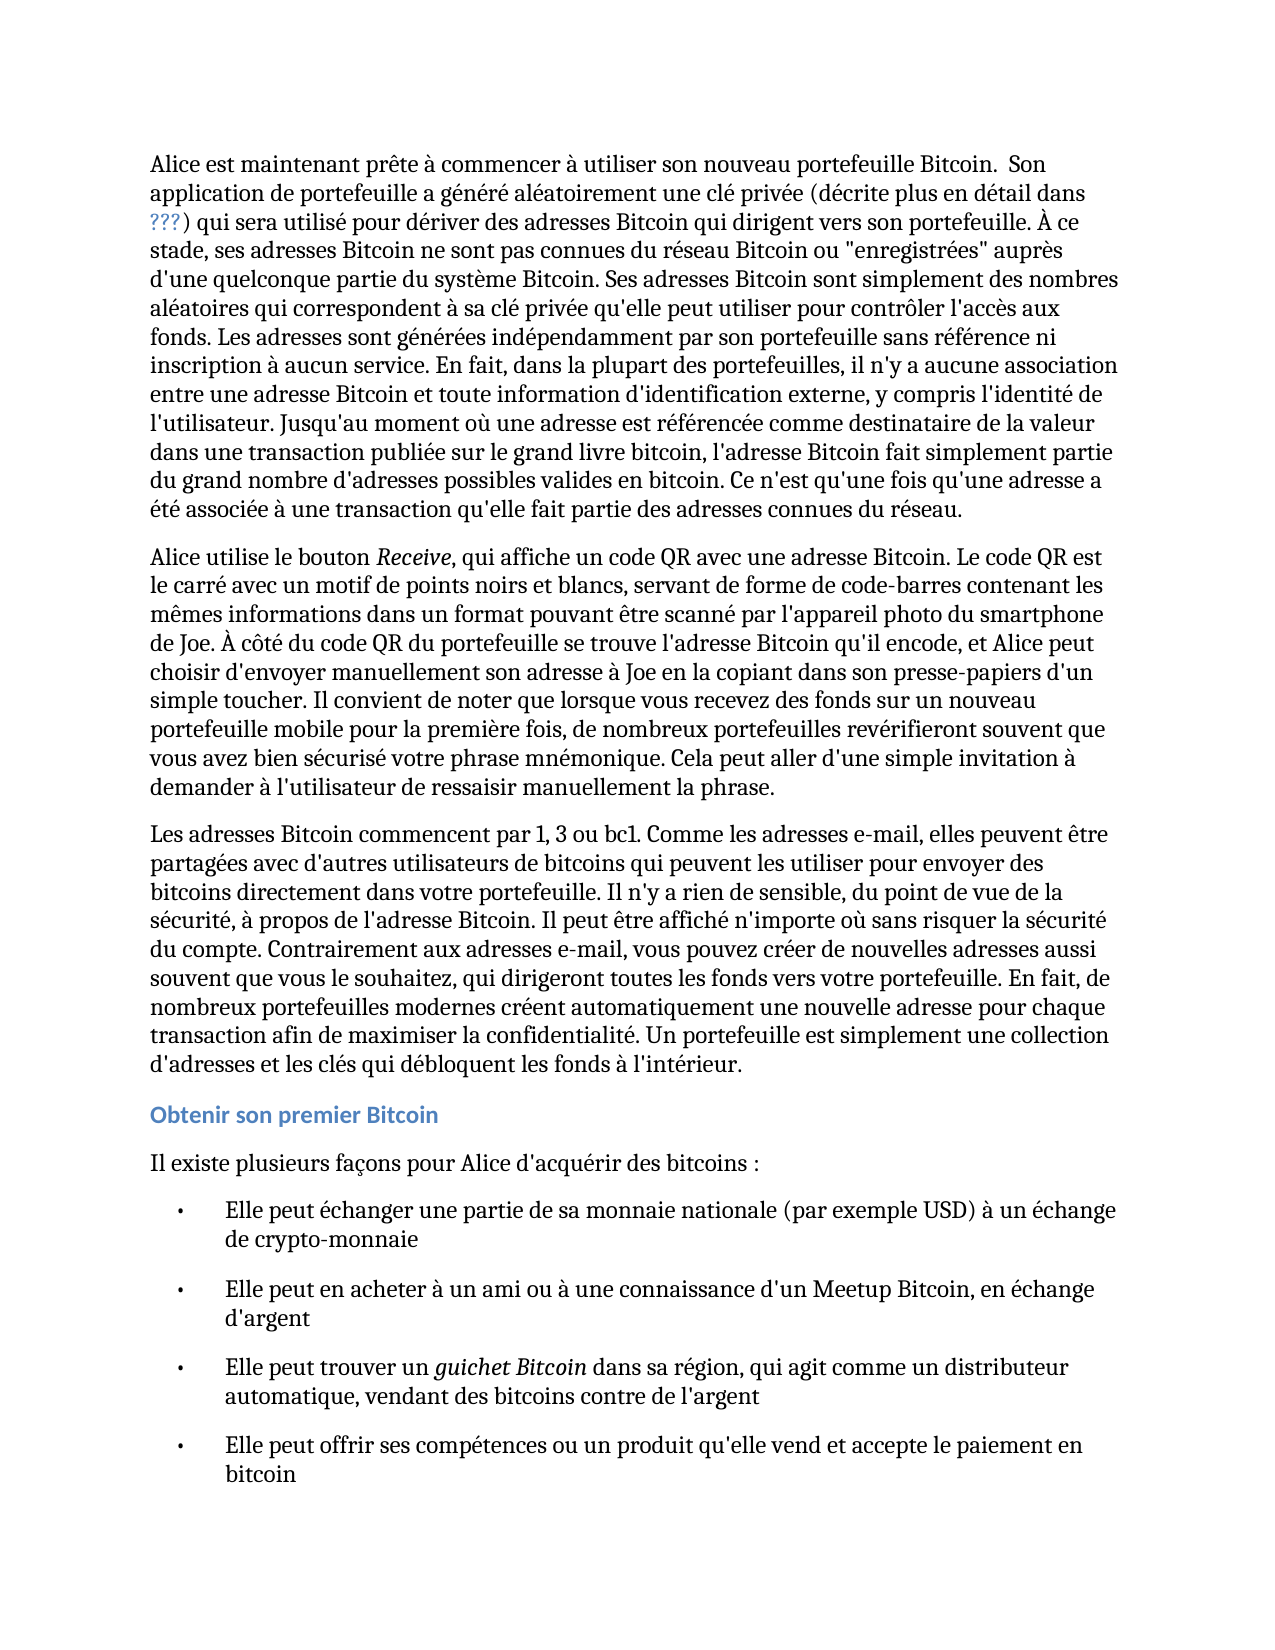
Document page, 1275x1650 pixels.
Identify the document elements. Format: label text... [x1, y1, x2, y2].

list Elle peut échanger une partie de sa monnaie nationale (par exemple USD) à un échange de crypto-monnaie [175, 1196, 1125, 1254]
text Il existe plusieurs façons pour Alice d'acquérir des bitcoins : [150, 1149, 1125, 1178]
list Elle peut offrir ses compétences ou un produit qu'elle vend et accepte le paiement en bitcoin [175, 1431, 1125, 1489]
text Les adresses Bitcoin commencent par 1, 3 ou bc1. Comme les adresses e-mail, elles peuvent être partagées avec d'autres utilisateurs de bitcoins qui peuvent les utiliser pour envoyer des bitcoins directement dans votre portefeuille. Il n'y a rien de sensible, du point de vue de la sécurité, à propos de l'adresse Bitcoin. Il peut être affiché n'importe où sans risquer la sécurité du compte. Contrairement aux adresses e-mail, vous pouvez créer de nouvelles adresses aussi souvent que vous le souhaitez, qui dirigeront toutes les fonds vers votre portefeuille. En fait, de nombreux portefeuilles modernes créent automatiquement une nouvelle adresse pour chaque transaction afin de maximiser la confidentialité. Un portefeuille est simplement une collection d'adresses et les clés qui débloquent les fonds à l'intérieur. [150, 820, 1125, 1079]
subtitle Obtenir son premier Bitcoin [150, 1099, 1125, 1130]
list Elle peut en acheter à un ami ou à une connaissance d'un Meetup Bitcoin, en échange d'argent [175, 1275, 1125, 1332]
list Elle peut trouver un guichet Bitcoin dans sa région, qui agit comme un distributeur automatique, vendant des bitcoins contre de l'argent [175, 1353, 1125, 1411]
text Alice est maintenant prête à commencer à utiliser son nouveau portefeuille Bitcoin. Son application de portefeuille a généré aléatoirement une clé privée (décrite plus en détail dans ???) qui sera utilisé pour dériver des adresses Bitcoin qui dirigent vers son portefeuille. À ce stade, ses adresses Bitcoin ne sont pas connues du réseau Bitcoin ou "enregistrées" auprès d'une quelconque partie du système Bitcoin. Ses adresses Bitcoin sont simplement des nombres aléatoires qui correspondent à sa clé privée qu'elle peut utiliser pour contrôler l'accès aux fonds. Les adresses sont générées indépendamment par son portefeuille sans référence ni inscription à aucun service. En fait, dans la plupart des portefeuilles, il n'y a aucune association entre une adresse Bitcoin et toute information d'identification externe, y compris l'identité de l'utilisateur. Jusqu'au moment où une adresse est référencée comme destinataire de la valeur dans une transaction publiée sur le grand livre bitcoin, l'adresse Bitcoin fait simplement partie du grand nombre d'adresses possibles valides en bitcoin. Ce n'est qu'une fois qu'une adresse a été associée à une transaction qu'elle fait partie des adresses connues du réseau. [150, 150, 1125, 524]
text Alice utilise le bouton Receive, qui affiche un code QR avec une adresse Bitcoin. Le code QR est le carré avec un motif de points noirs et blancs, servant de forme de code-barres contenant les mêmes informations dans un format pouvant être scanné par l'appareil photo du smartphone de Joe. À côté du code QR du portefeuille se trouve l'adresse Bitcoin qu'il encode, et Alice peut choisir d'envoyer manuellement son adresse à Joe en la copiant dans son presse-papiers d'un simple toucher. Il convient de noter que lorsque vous recevez des fonds sur un nouveau portefeuille mobile pour la première fois, de nombreux portefeuilles revérifieront souvent que vous avez bien sécurisé votre phrase mnémonique. Cela peut aller d'une simple invitation à demander à l'utilisateur de ressaisir manuellement la phrase. [150, 542, 1125, 801]
